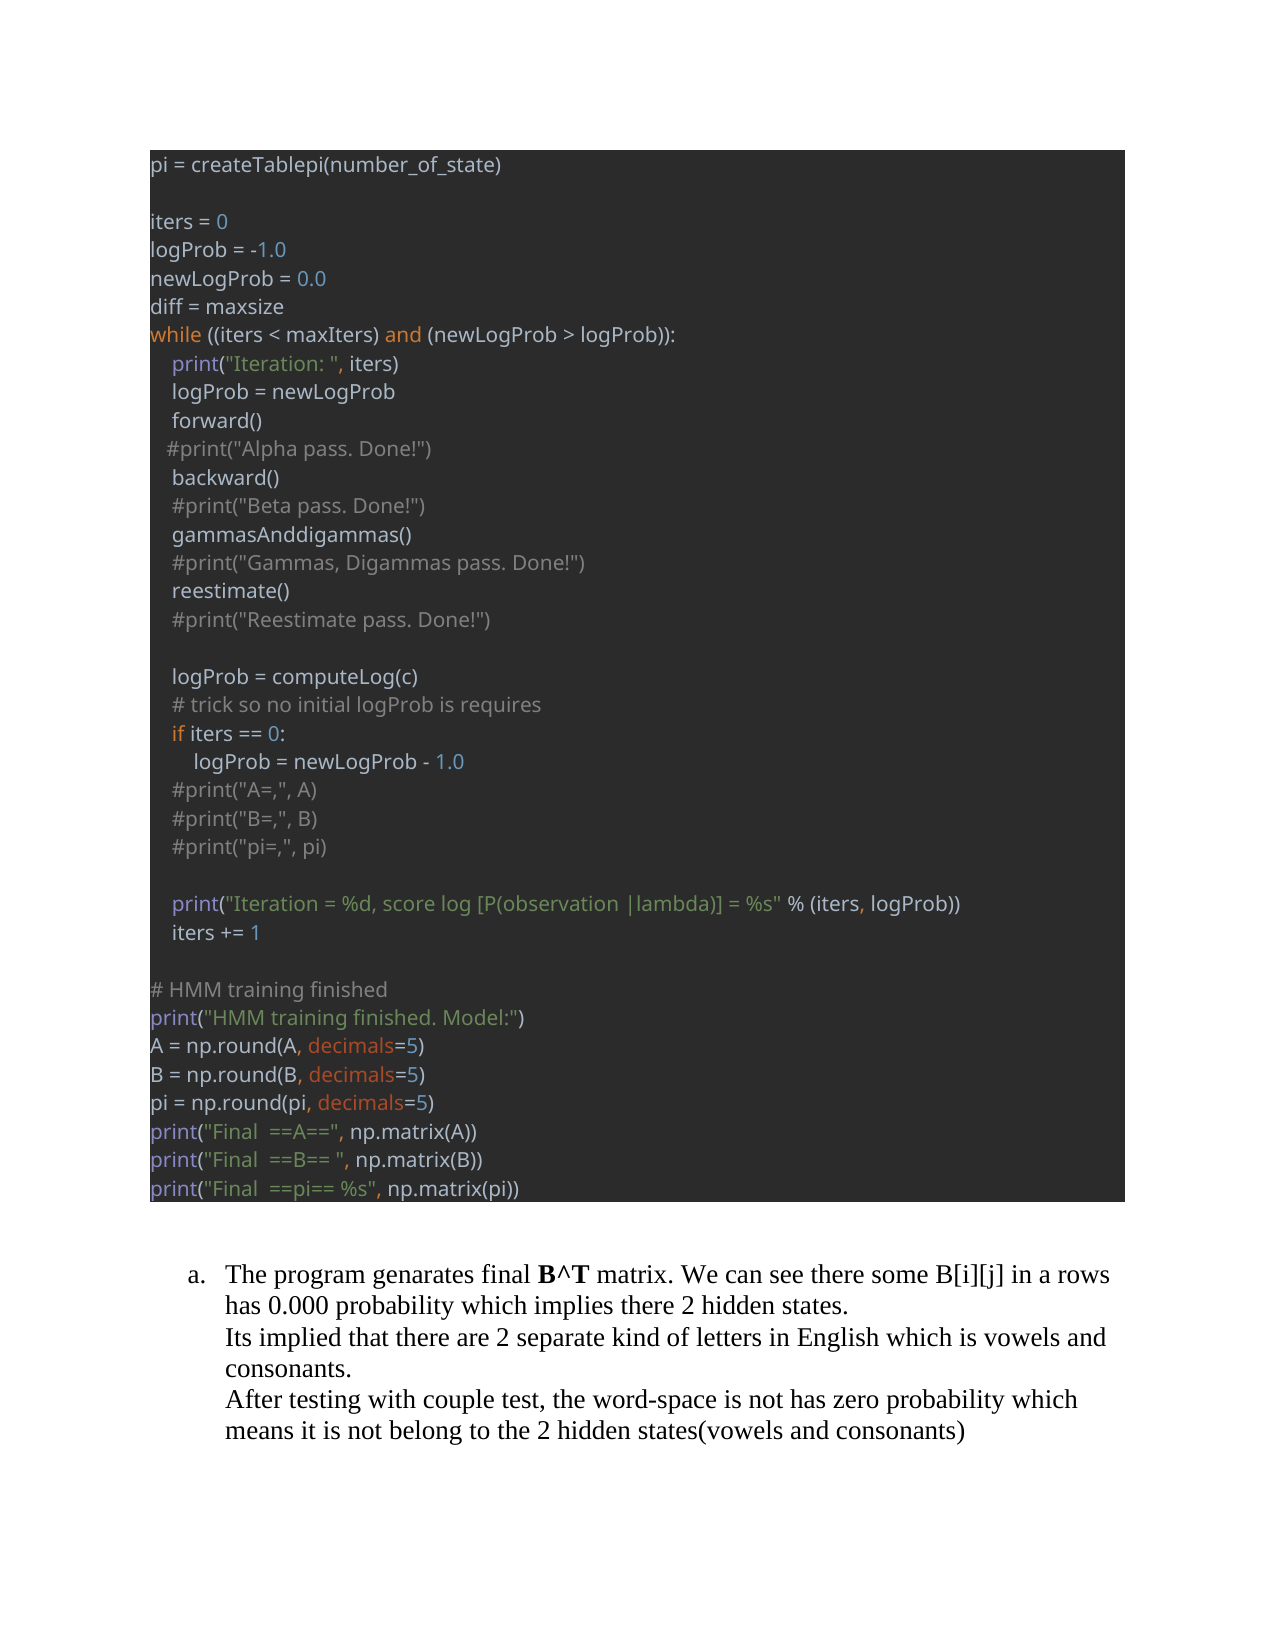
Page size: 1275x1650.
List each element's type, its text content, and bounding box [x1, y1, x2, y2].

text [150, 150, 1125, 1202]
list The program genarates final B^T matrix. We can see there some B[i][j] in a rows has 0.000 probability which implies there 2 hidden states. [187, 1258, 1125, 1321]
text After testing with couple test, the word-space is not has zero probability which means it is not belong to the 2 hidden states(vowels and consonants) [225, 1383, 1125, 1445]
text Its implied that there are 2 separate kind of letters in English which is vowels and consonants. [225, 1321, 1125, 1383]
